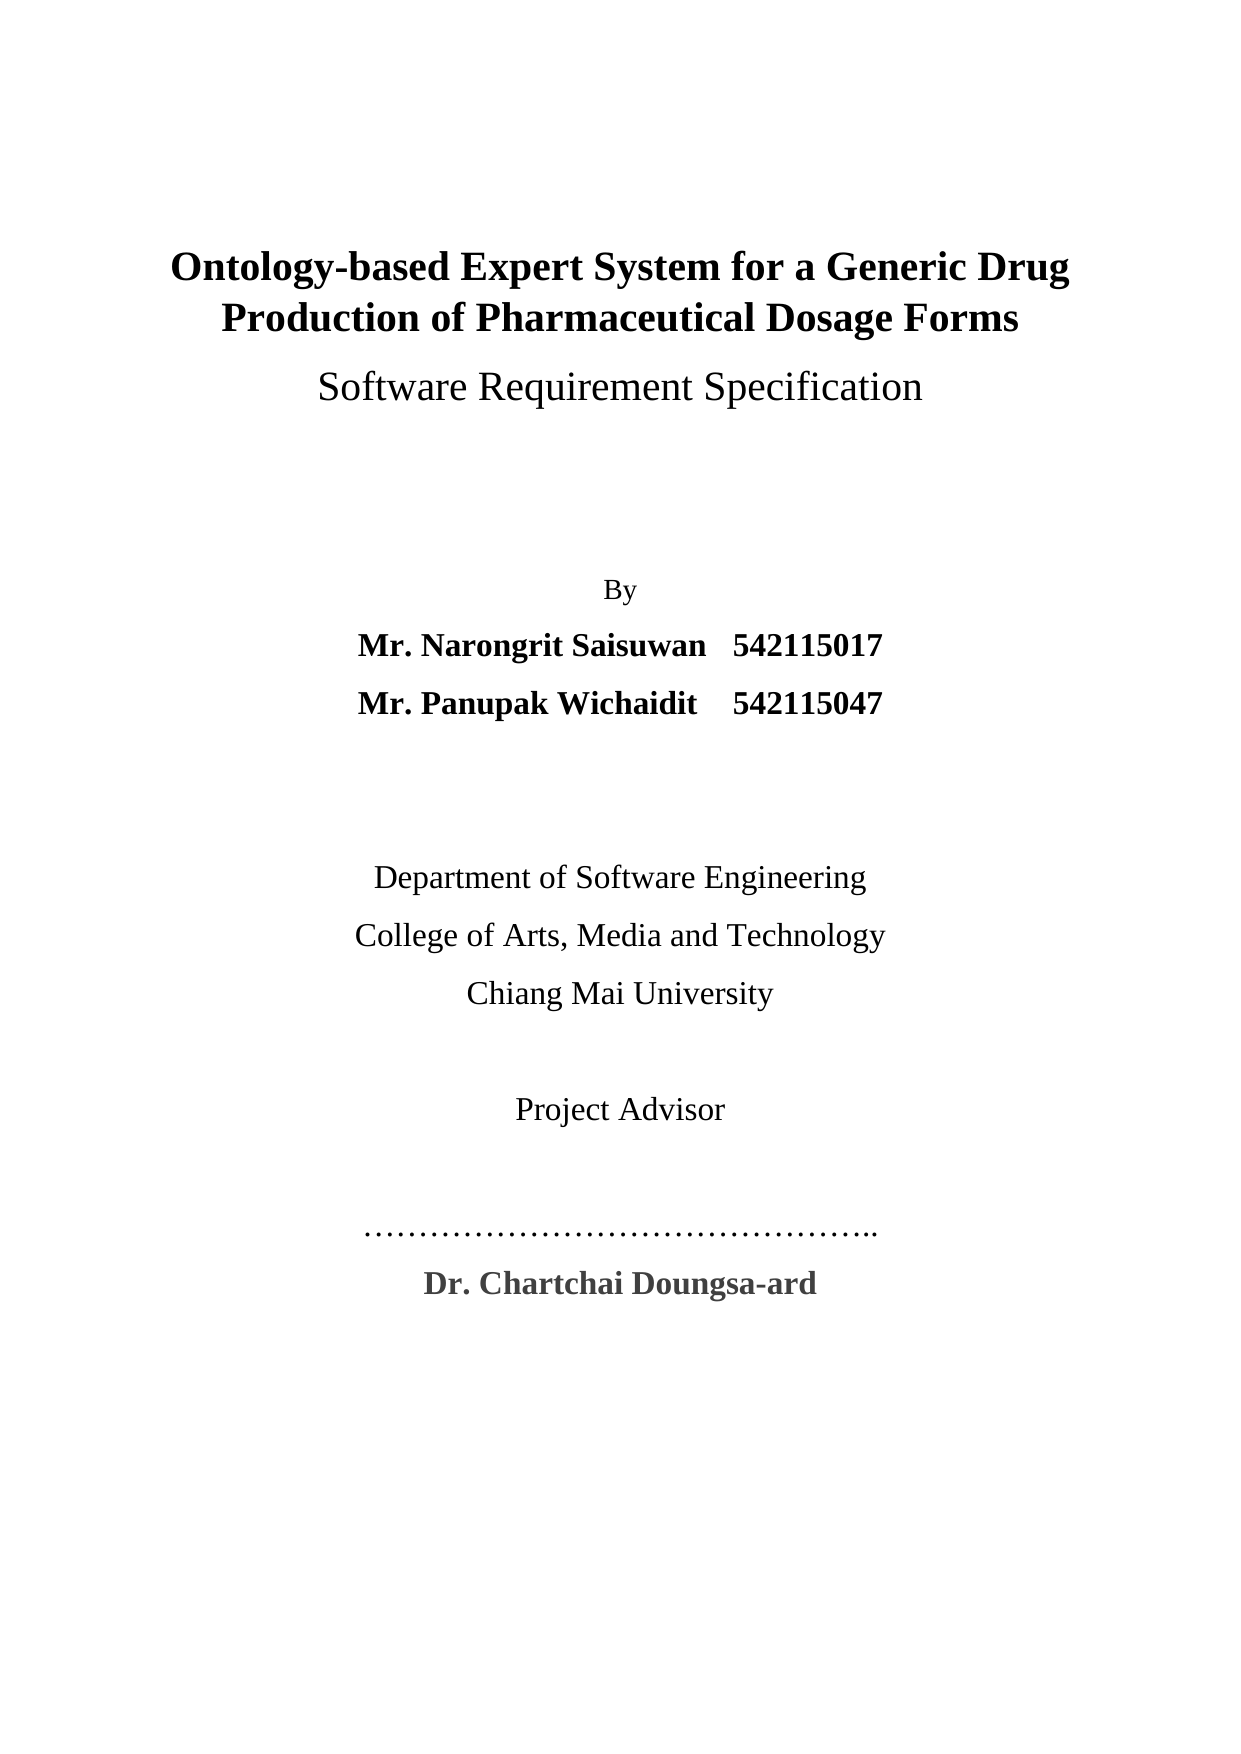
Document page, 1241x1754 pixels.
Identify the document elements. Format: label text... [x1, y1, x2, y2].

text College of Arts, Media and Technology [150, 915, 1090, 954]
text Mr. Narongrit Saisuwan 542115017 [150, 625, 1090, 663]
text By [150, 572, 1090, 606]
text Dr. Chartchai Doungsa-ard [150, 1263, 1090, 1302]
text Mr. Panupak Wichaidit 542115047 [150, 683, 1090, 722]
text Chiang Mai University [150, 973, 1090, 1012]
text ……………………………………….. [150, 1205, 1090, 1244]
text Department of Software Engineering [150, 857, 1090, 896]
text Project Advisor [150, 1089, 1090, 1128]
text Software Requirement Specification [150, 361, 1090, 409]
title Ontology-based Expert System for a Generic Drug Production of Pharmaceutical Dosage Forms [150, 241, 1090, 341]
